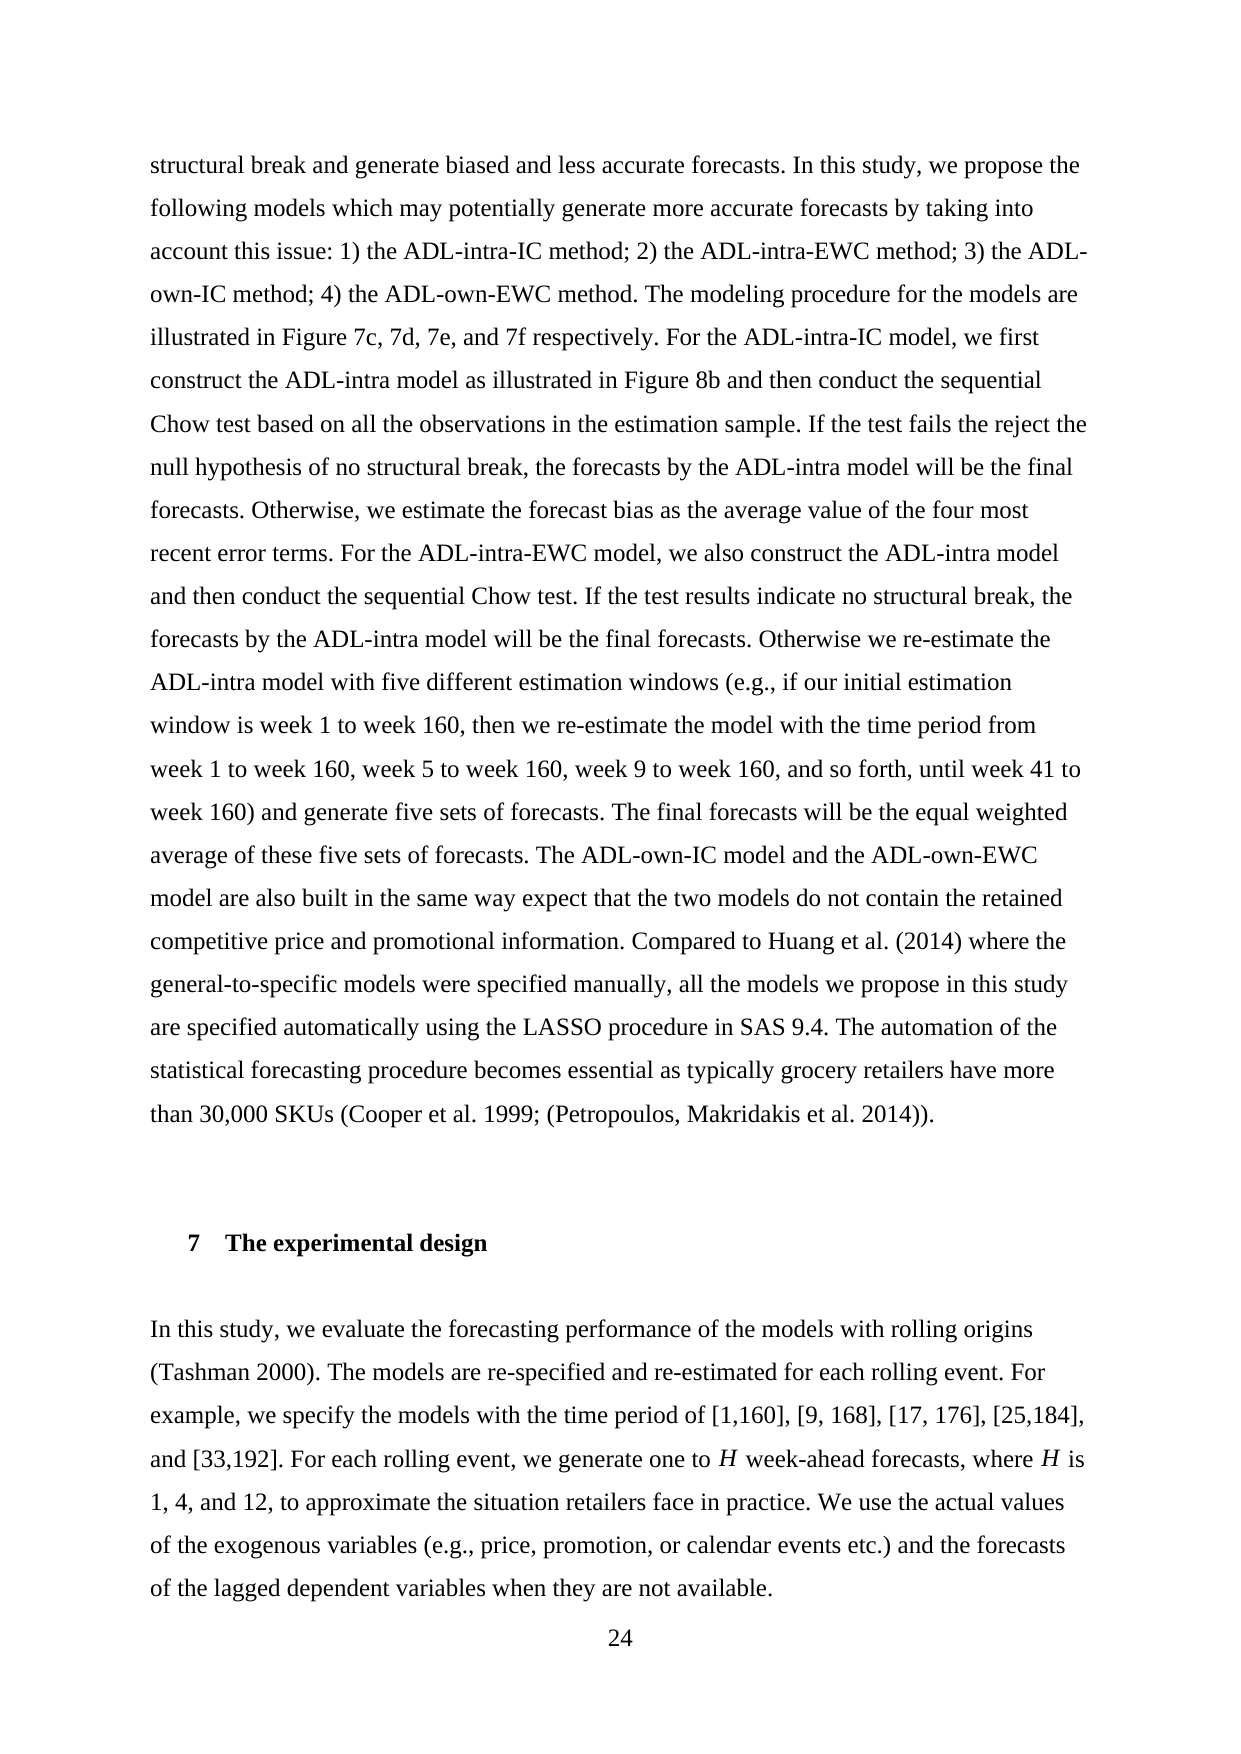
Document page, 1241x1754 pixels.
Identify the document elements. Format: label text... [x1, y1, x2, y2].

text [150, 150, 1090, 1127]
text In this study, we evaluate the forecasting performance of the models with rolling origins (Tashman 2000). The models are re-specified and re-estimated for each rolling event. For example, we specify the models with the time period of [1,160], [9, 168], [17, 176], [25,184], and [33,192]. For each rolling event, we generate one to week-ahead forecasts, where is 1, 4, and 12, to approximate the situation retailers face in practice. We use the actual values of the exogenous variables (e.g., price, promotion, or calendar events etc.) and the forecasts of the lagged dependent variables when they are not available. [150, 1314, 1090, 1602]
list The experimental design [187, 1228, 1090, 1257]
